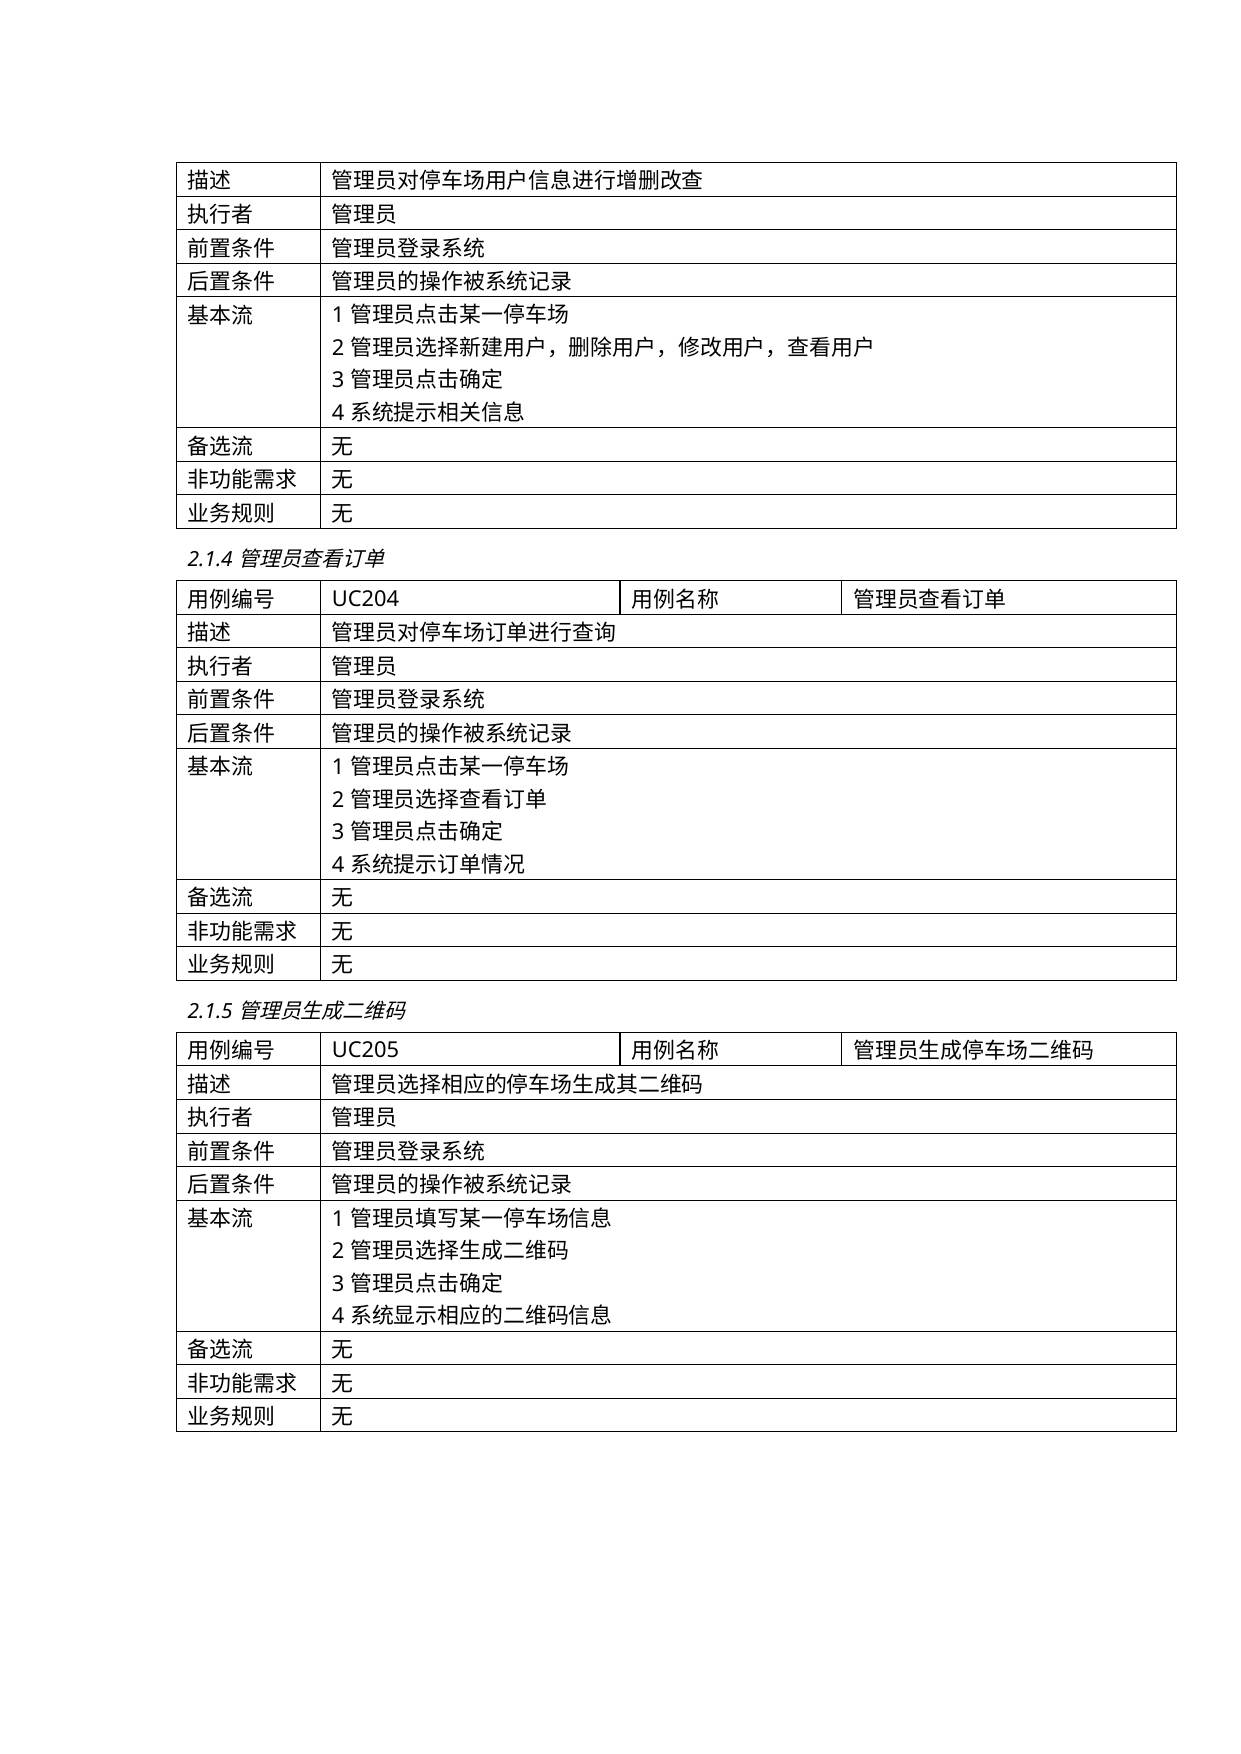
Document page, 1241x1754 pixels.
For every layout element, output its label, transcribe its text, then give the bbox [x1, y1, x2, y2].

table_cell 业务规则 [177, 947, 320, 979]
subtitle 2.1.4 管理员查看订单 [187, 541, 1053, 574]
table_cell 业务规则 [177, 1399, 320, 1431]
table_cell 后置条件 [177, 264, 320, 296]
table_cell 无 [321, 880, 1176, 912]
table_cell 非功能需求 [177, 1365, 320, 1398]
table_cell 后置条件 [177, 715, 320, 748]
table_header 用例编号 [177, 1033, 320, 1065]
table_cell 管理员的操作被系统记录 [321, 264, 1176, 296]
table_cell 1 管理员填写某一停车场信息 2 管理员选择生成二维码 3 管理员点击确定 4 系统显示相应的二维码信息 [321, 1201, 1176, 1331]
table_cell 管理员登录系统 [321, 230, 1176, 263]
table_cell 无 [321, 1332, 1176, 1364]
table_cell 管理员 [321, 648, 1176, 681]
table_cell 管理员的操作被系统记录 [321, 1167, 1176, 1199]
table_cell 描述 [177, 1066, 320, 1099]
table_cell 备选流 [177, 880, 320, 912]
table_cell 无 [321, 1399, 1176, 1431]
table_cell 前置条件 [177, 230, 320, 263]
table_cell 基本流 [177, 1201, 320, 1331]
table_cell 执行者 [177, 648, 320, 681]
table_cell 管理员登录系统 [321, 682, 1176, 714]
table_cell 无 [321, 1365, 1176, 1398]
table_cell 后置条件 [177, 1167, 320, 1199]
table_cell 管理员对停车场用户信息进行增删改查 [321, 163, 1176, 196]
table_cell 管理员选择相应的停车场生成其二维码 [321, 1066, 1176, 1099]
table_header 用例名称 [621, 581, 841, 614]
table_cell 无 [321, 914, 1176, 946]
subtitle 2.1.5 管理员生成二维码 [187, 993, 1053, 1026]
table_header 用例编号 [177, 581, 320, 614]
table_cell 基本流 [177, 749, 320, 879]
table_cell 执行者 [177, 1100, 320, 1132]
table_cell 无 [321, 428, 1176, 461]
table_cell 非功能需求 [177, 914, 320, 946]
table_cell 1 管理员点击某一停车场 2 管理员选择新建用户，删除用户，修改用户，查看用户 3 管理员点击确定 4 系统提示相关信息 [321, 297, 1176, 427]
table_cell 管理员登录系统 [321, 1134, 1176, 1166]
table_header 管理员生成停车场二维码 [842, 1033, 1176, 1065]
table_header UC205 [321, 1033, 619, 1065]
table_header 用例名称 [621, 1033, 841, 1065]
table_cell 管理员 [321, 197, 1176, 229]
table_cell 前置条件 [177, 682, 320, 714]
table_cell 管理员 [321, 1100, 1176, 1132]
table_header UC204 [321, 581, 619, 614]
table_header 管理员查看订单 [842, 581, 1176, 614]
table_cell 描述 [177, 163, 320, 196]
table_cell 管理员对停车场订单进行查询 [321, 615, 1176, 647]
table_cell 管理员的操作被系统记录 [321, 715, 1176, 748]
table_cell 备选流 [177, 1332, 320, 1364]
table_cell 1 管理员点击某一停车场 2 管理员选择查看订单 3 管理员点击确定 4 系统提示订单情况 [321, 749, 1176, 879]
table_cell 基本流 [177, 297, 320, 427]
table_cell 无 [321, 947, 1176, 979]
table_cell 描述 [177, 615, 320, 647]
table_cell 备选流 [177, 428, 320, 461]
table_cell 业务规则 [177, 495, 320, 528]
table_cell 执行者 [177, 197, 320, 229]
table_cell 无 [321, 462, 1176, 494]
table_cell 非功能需求 [177, 462, 320, 494]
table_cell 前置条件 [177, 1134, 320, 1166]
table_cell 无 [321, 495, 1176, 528]
